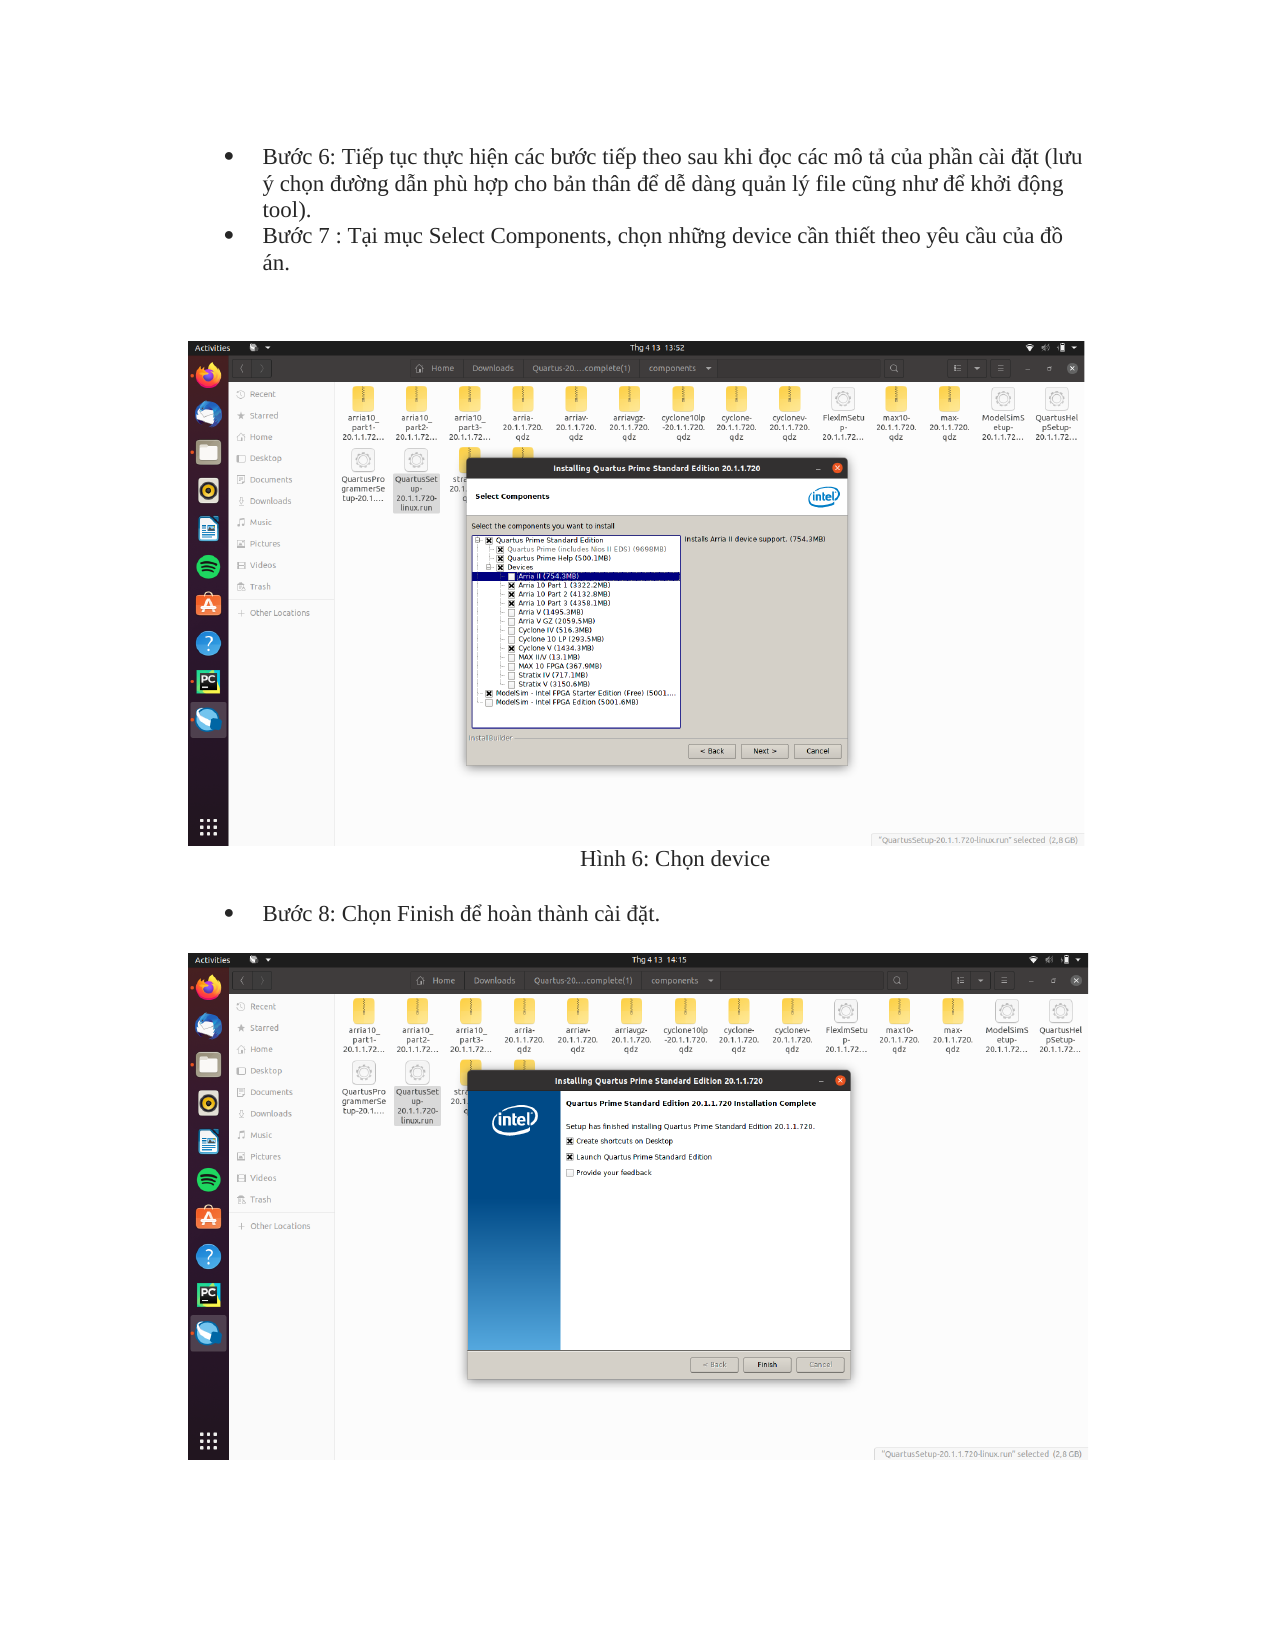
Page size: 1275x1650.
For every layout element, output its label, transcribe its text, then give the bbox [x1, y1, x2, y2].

list Bước 8: Chọn Finish để hoàn thành cài đặt. [225, 898, 1087, 927]
list Bước 6: Tiếp tục thực hiện các bước tiếp theo sau khi đọc các mô tả của phần cài đặt (lưu ý chọn đường dẫn phù hợp cho bản thân để dễ dàng quản lý file cũng như để khởi động tool). [225, 143, 1087, 222]
picture [188, 341, 1085, 846]
picture [188, 953, 1089, 1460]
list Bước 7 : Tại mục Select Components, chọn những device cần thiết theo yêu cầu của đồ án. [225, 222, 1087, 275]
